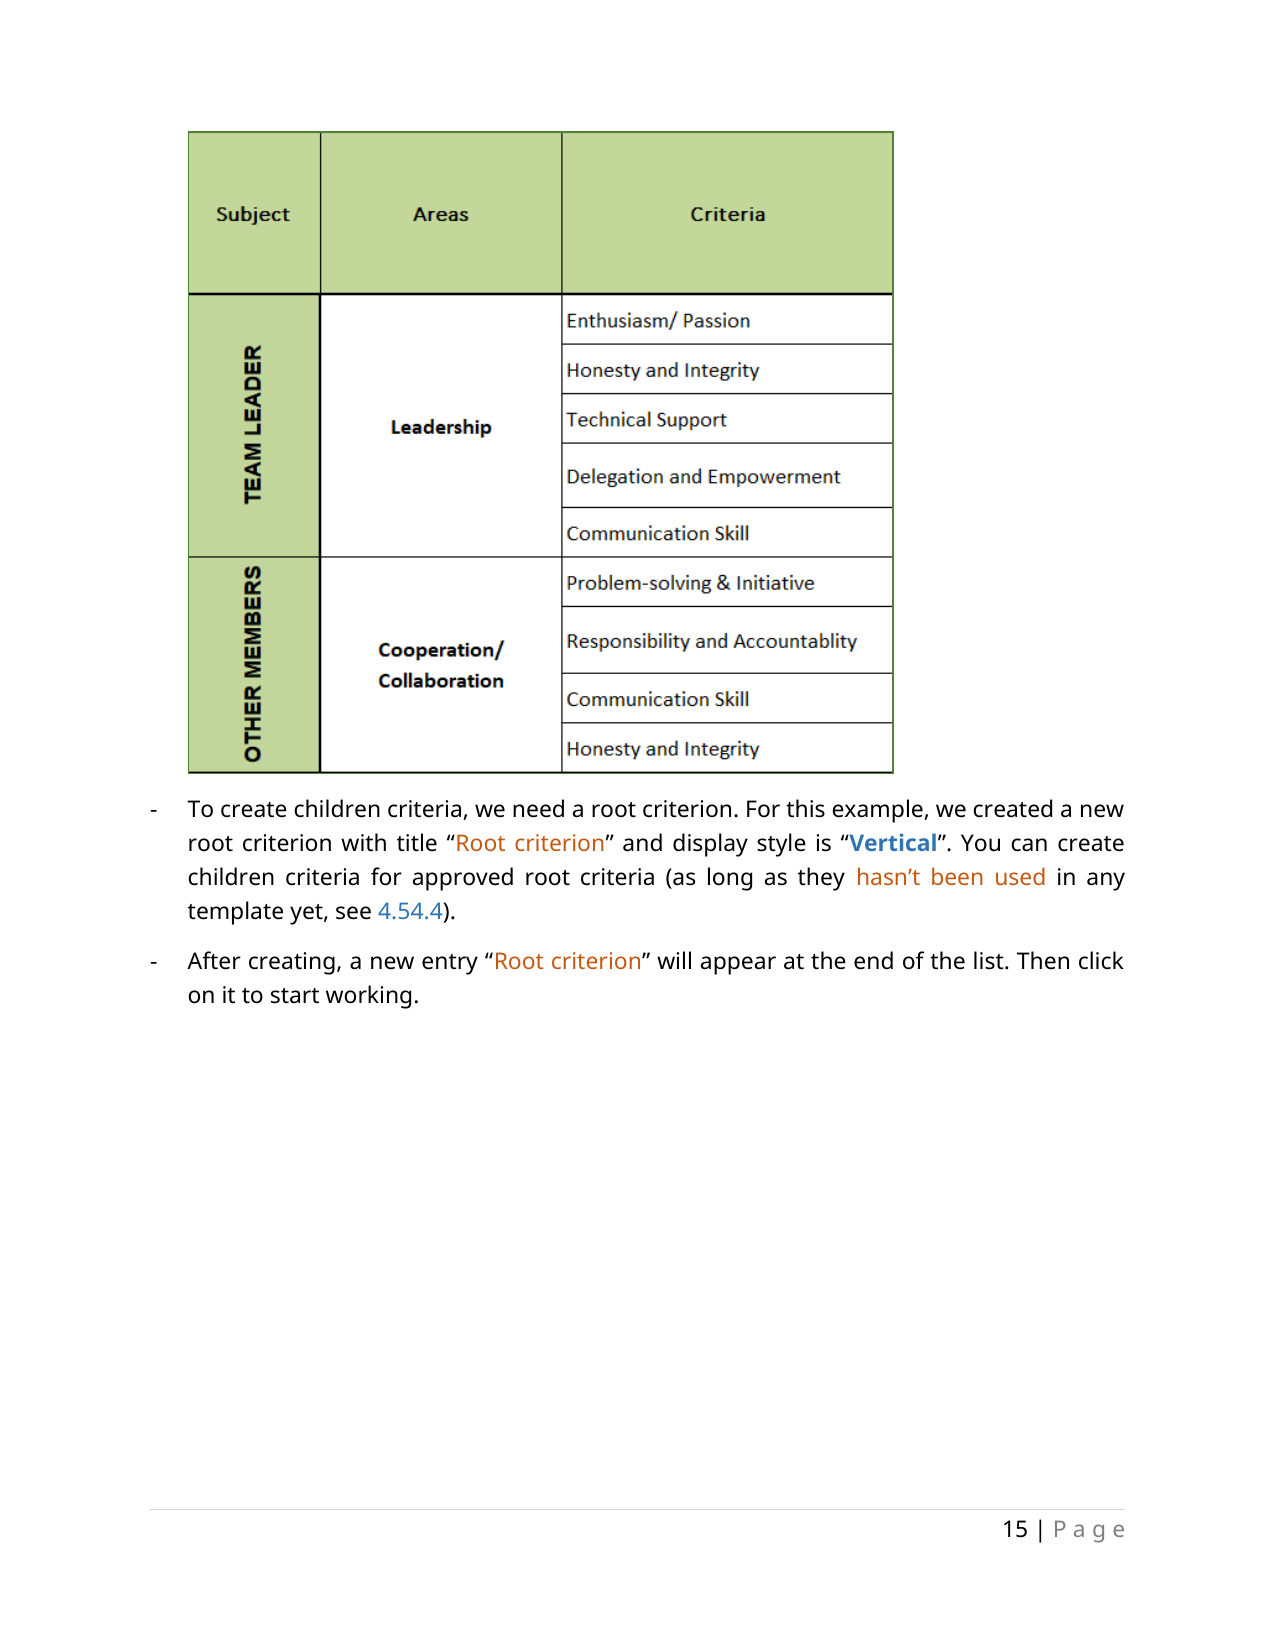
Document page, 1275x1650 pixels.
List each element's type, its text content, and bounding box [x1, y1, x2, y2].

list After creating, a new entry “Root criterion” will appear at the end of the list. Then click on it to start working. [150, 945, 1125, 1010]
picture [189, 133, 892, 773]
list To create children criteria, we need a root criterion. For this example, we created a new root criterion with title “Root criterion” and display style is “Vertical”. You can create children criteria for approved root criteria (as long as they hasn’t been used in any template yet, see 4.54.4). [150, 793, 1125, 926]
